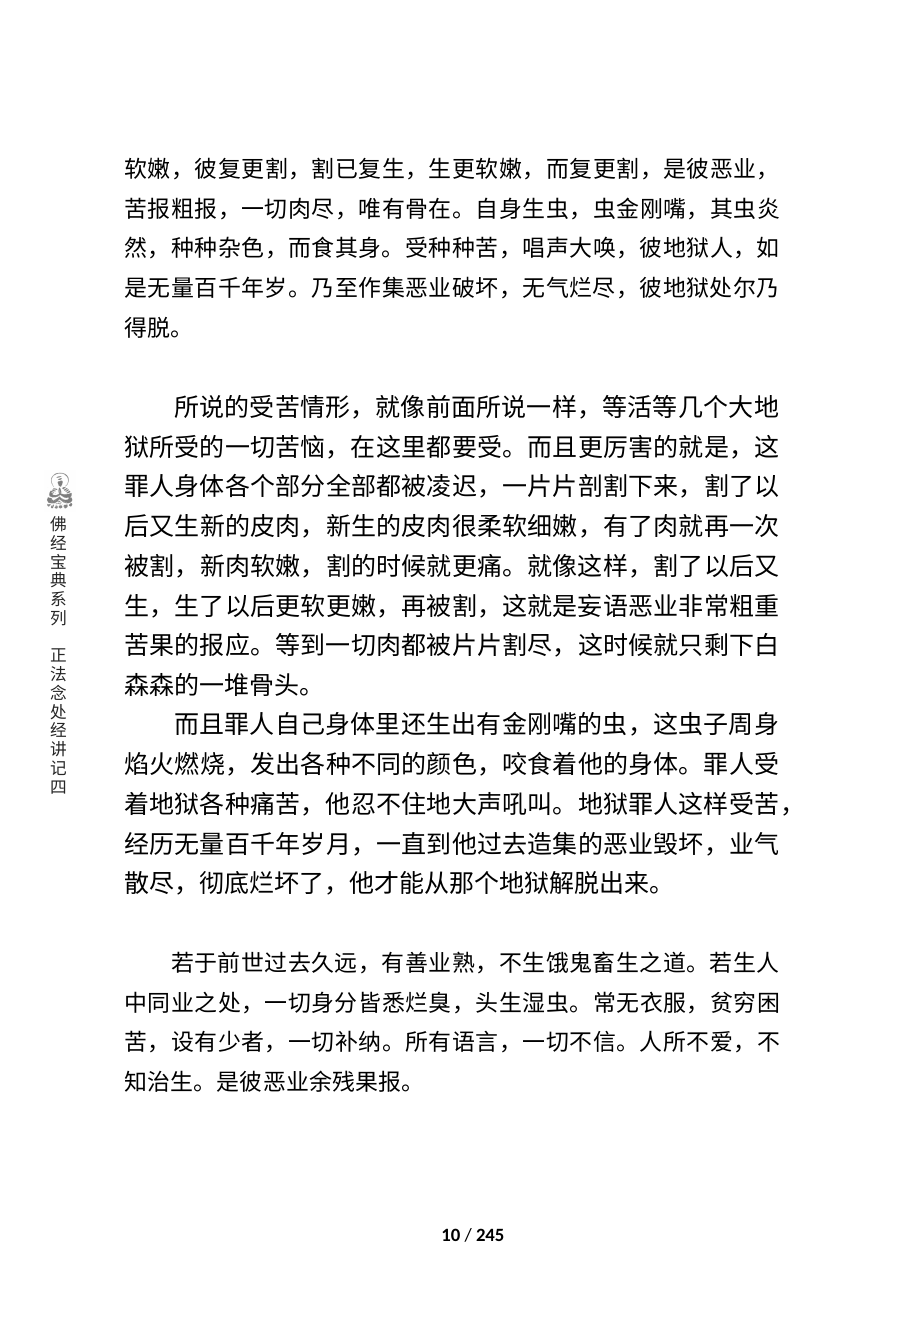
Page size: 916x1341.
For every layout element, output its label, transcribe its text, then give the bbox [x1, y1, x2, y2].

text 所说的受苦情形，就像前面所说一样，等活等几个大地狱所受的一切苦恼，在这里都要受。而且更厉害的就是，这罪人身体各个部分全部都被凌迟，一片片剖割下来，割了以后又生新的皮肉，新生的皮肉很柔软细嫩，有了肉就再一次被割，新肉软嫩，割的时候就更痛。就像这样，割了以后又生，生了以后更软更嫩，再被割，这就是妄语恶业非常粗重苦果的报应。等到一切肉都被片片割尽，这时候就只剩下白森森的一堆骨头。 [124, 386, 780, 703]
text 若于前世过去久远，有善业熟，不生饿鬼畜生之道。若生人中同业之处，一切身分皆悉烂臭，头生湿虫。常无衣服，贫穷困苦，设有少者，一切补纳。所有语言，一切不信。人所不爱，不知治生。是彼恶业余残果报。 [124, 941, 780, 1100]
picture [44, 470, 76, 512]
text 而且罪人自己身体里还生出有金刚嘴的虫，这虫子周身焰火燃烧，发出各种不同的颜色，咬食着他的身体。罪人受着地狱各种痛苦，他忍不住地大声吼叫。地狱罪人这样受苦，经历无量百千年岁月，一直到他过去造集的恶业毁坏，业气散尽，彻底烂坏了，他才能从那个地狱解脱出来。 [124, 703, 780, 902]
